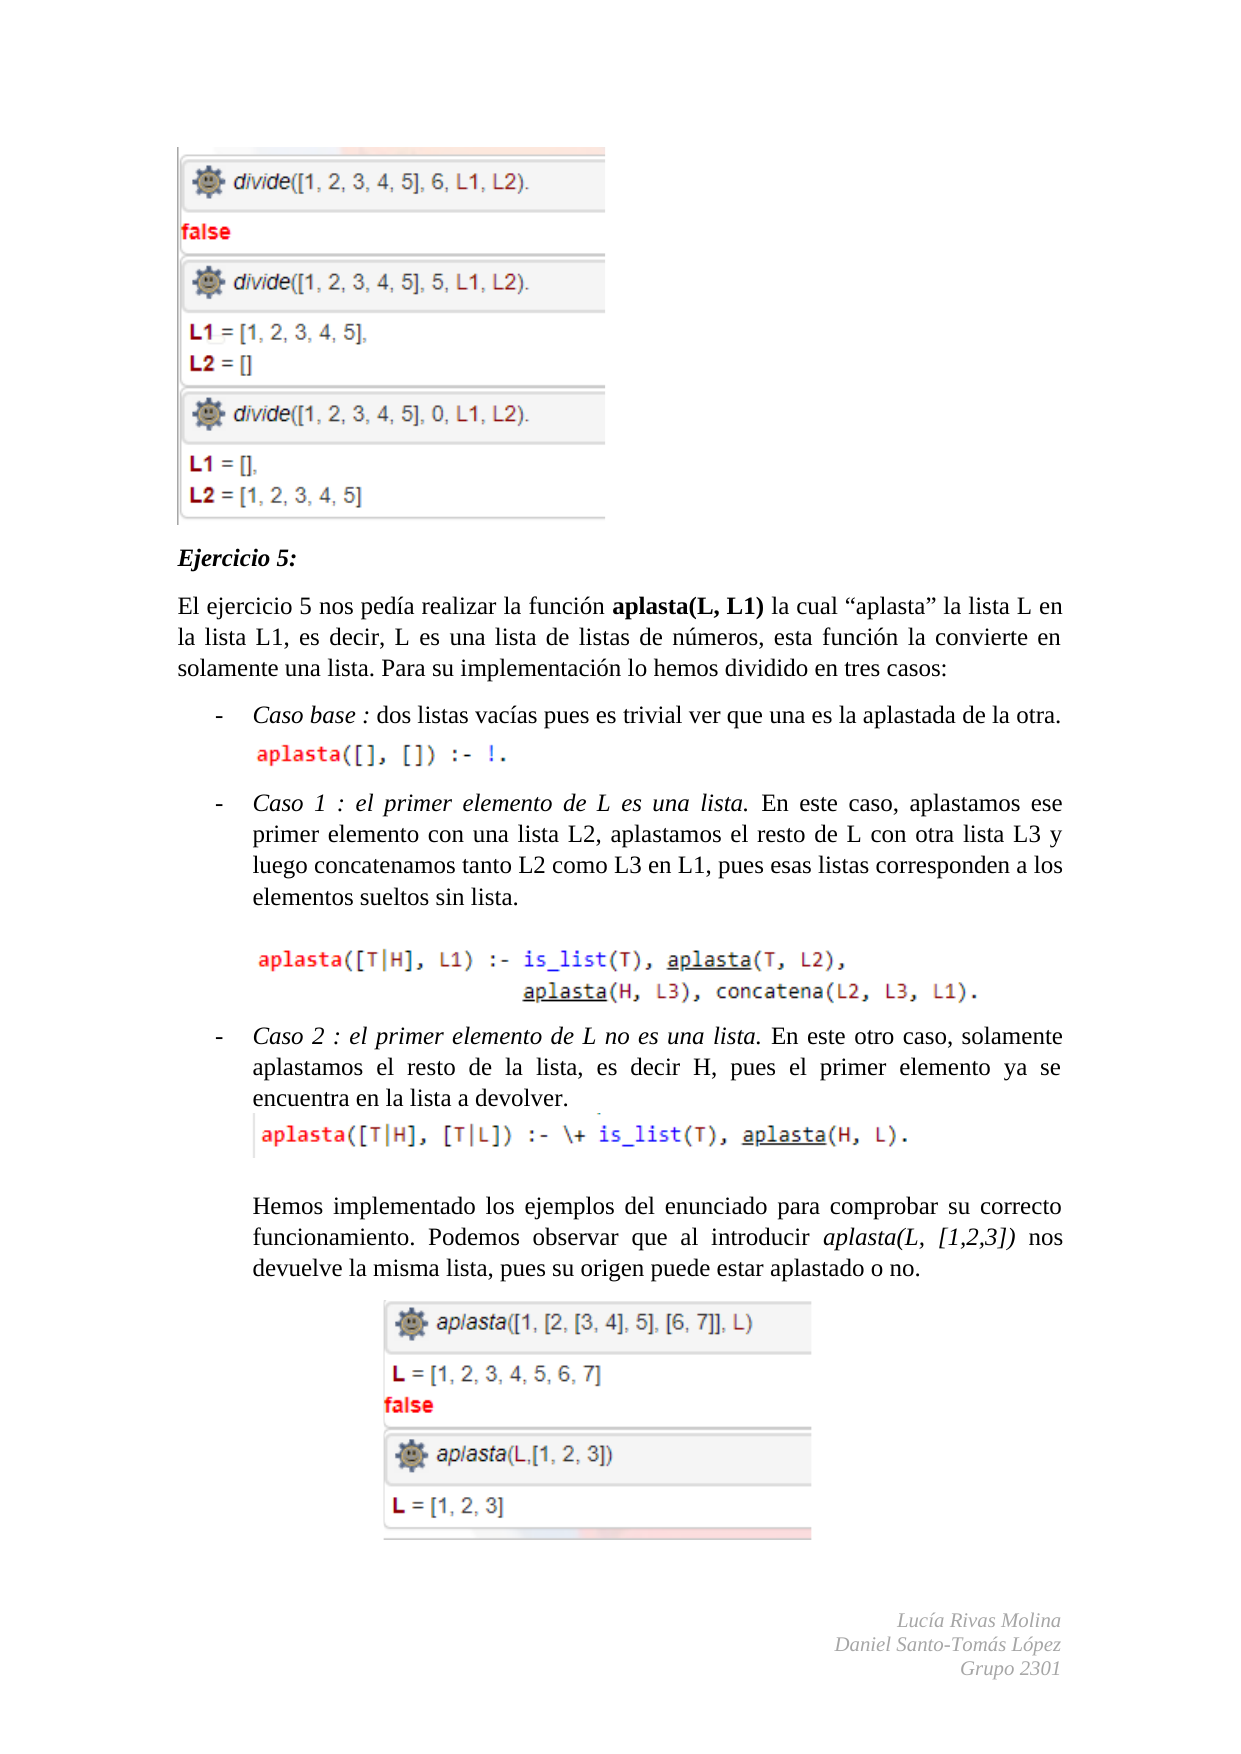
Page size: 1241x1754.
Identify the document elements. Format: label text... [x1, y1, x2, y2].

picture [252, 731, 521, 787]
list Caso 1 : el primer elemento de L es una lista. En este caso, aplastamos ese primer elemento con una lista L2, aplastamos el resto de L con otra lista L3 y luego concatenamos tanto L2 como L3 en L1, pues esas listas corresponden a los elementos sueltos sin lista. [215, 788, 1063, 910]
list Hemos implementado los ejemplos del enunciado para comprobar su correcto funcionamiento. Podemos observar que al introducir aplasta(L, [1,2,3]) nos devuelve la misma lista, pues su origen puede estar aplastado o no. [252, 1191, 1063, 1282]
picture [252, 943, 995, 1019]
list Caso base : dos listas vacías pues es trivial ver que una es la aplastada de la otra. [215, 701, 1063, 729]
picture [383, 1300, 812, 1540]
picture [177, 147, 606, 525]
text Ejercicio 5: [177, 543, 1063, 572]
list Caso 2 : el primer elemento de L no es una lista. En este otro caso, solamente aplastamos el resto de la lista, es decir H, pues el primer elemento ya se encuentra en la lista a devolver. [215, 1021, 1063, 1112]
picture [252, 1113, 921, 1158]
text El ejercicio 5 nos pedía realizar la función aplasta(L, L1) la cual “aplasta” la lista L en la lista L1, es decir, L es una lista de listas de números, esta función la convierte en solamente una lista. Para su implementación lo hemos dividido en tres casos: [177, 591, 1063, 682]
